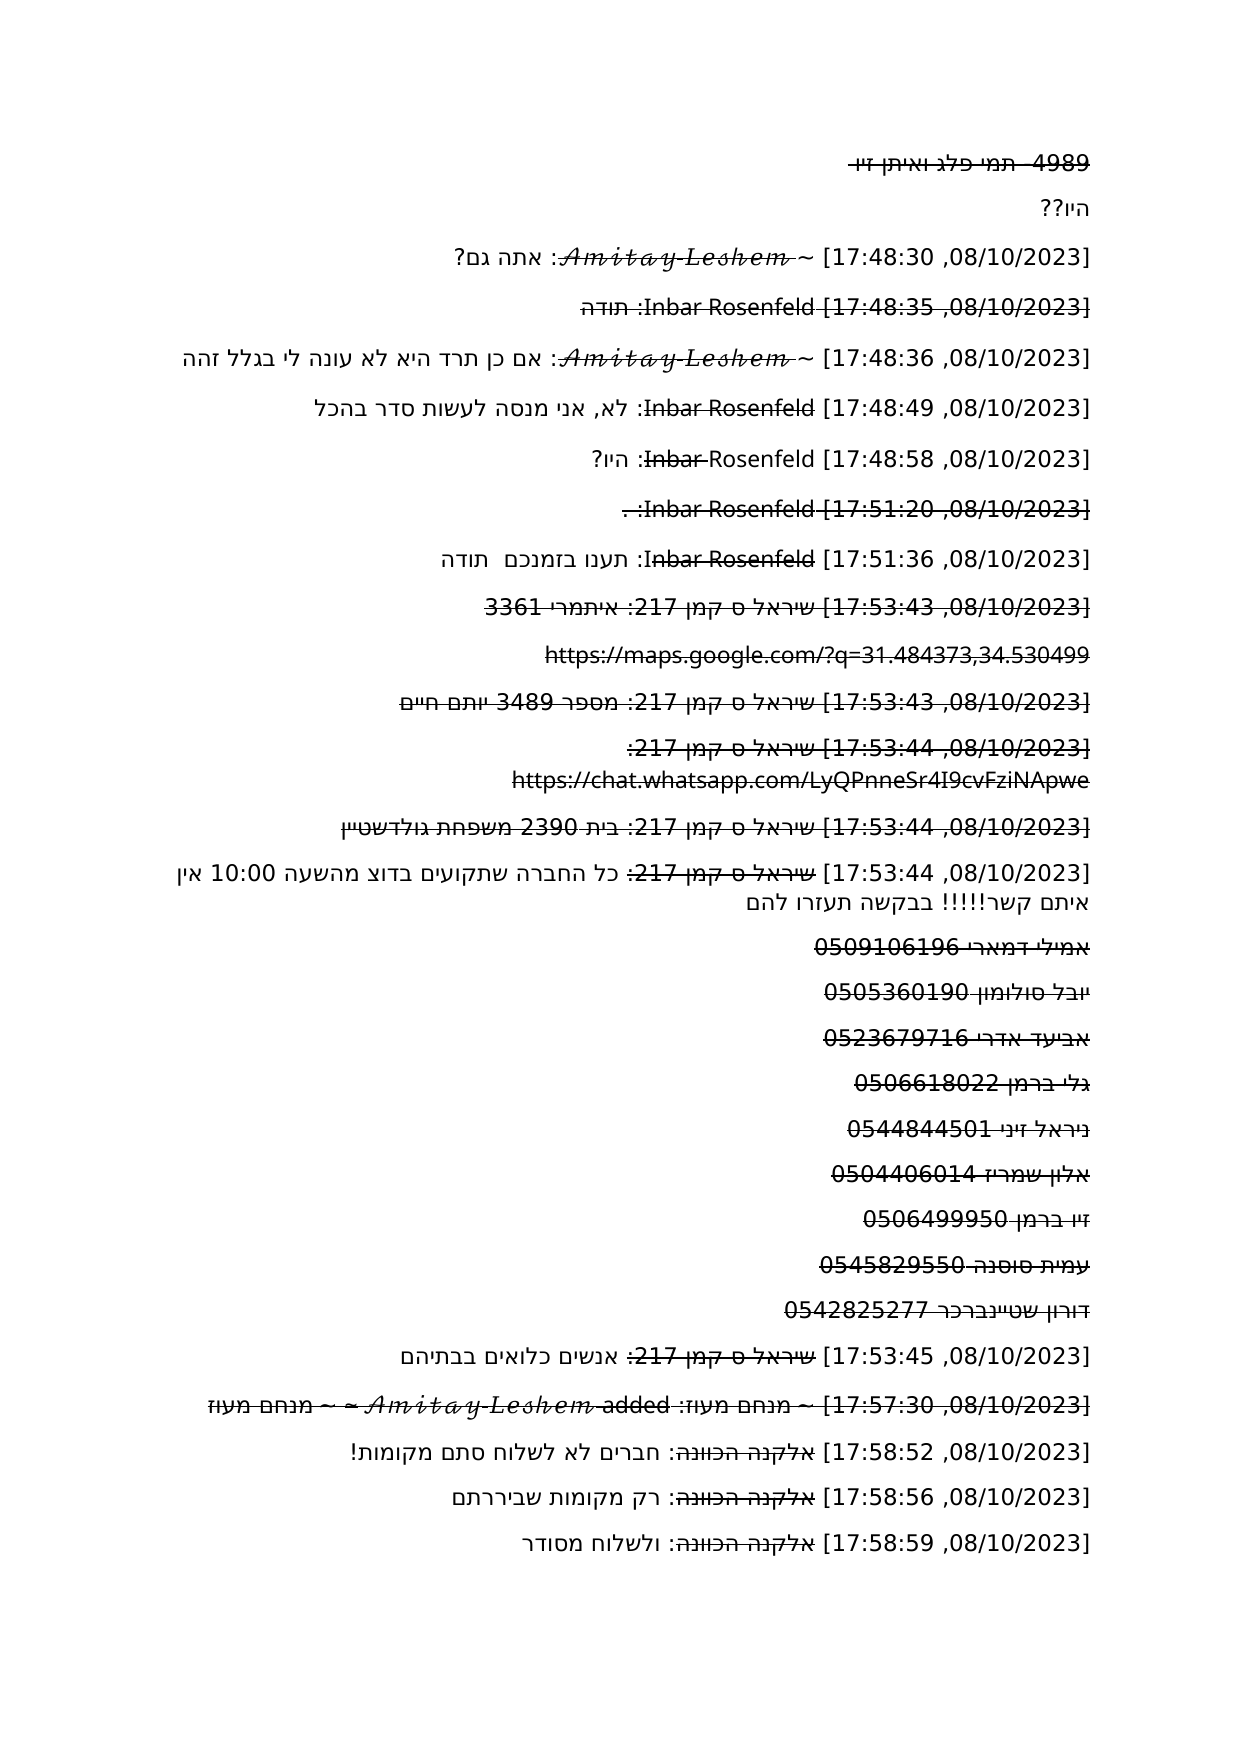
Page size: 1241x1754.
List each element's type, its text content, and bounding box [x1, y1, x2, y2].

text ניראל זיני 0544844501 [150, 1116, 1090, 1142]
text [08/10/2023, 17:48:49] Inbar Rosenfeld: לא, אני מנסה לעשות סדר בהכל [150, 392, 1090, 423]
text [08/10/2023, 17:58:59] אלקנה הכוונה: ולשלוח מסודר [150, 1530, 1090, 1556]
text יובל סולומון 0505360190 [150, 979, 1090, 1006]
text [08/10/2023, 17:53:44] שיראל ס קמן 217: https://chat.whatsapp.com/LyQPnneSr4I9cvFziNApwe [150, 735, 1090, 795]
text [08/10/2023, 17:48:58] Inbar Rosenfeld: היו? [150, 442, 1090, 474]
text [08/10/2023, 17:48:35] Inbar Rosenfeld: תודה [150, 291, 1090, 322]
text [08/10/2023, 17:53:43] שיראל ס קמן 217: איתמרי 3361 [150, 594, 1090, 620]
text [08/10/2023, 17:58:56] אלקנה הכוונה: רק מקומות שביררתם [150, 1484, 1090, 1511]
text דורון שטיינברכר 0542825277 [150, 1298, 1090, 1324]
text [08/10/2023, 17:53:44] שיראל ס קמן 217: בית 2390 משפחת גולדשטיין [150, 814, 1090, 841]
text [08/10/2023, 17:57:30] ~ מנחם מעוז: ‎~ 𝒜𝓂𝒾𝓉𝒶𝓎 𝐿𝑒𝓈𝒽𝑒𝓂 added ~ מנחם מעוז [150, 1388, 1090, 1420]
text אלון שמריז 0504406014 [150, 1161, 1090, 1188]
text אביעד אדרי 0523679716 [150, 1025, 1090, 1052]
text [08/10/2023, 17:58:52] אלקנה הכוונה: חברים לא לשלוח סתם מקומות! [150, 1439, 1090, 1466]
text [08/10/2023, 17:53:44] שיראל ס קמן 217: כל החברה שתקועים בדוצ מהשעה 10:00 אין איתם קשר!!!!! בבקשה תעזרו להם [150, 860, 1090, 915]
text [08/10/2023, 17:51:36] Inbar Rosenfeld: תענו בזמנכם תודה [150, 543, 1090, 574]
text [08/10/2023, 17:48:30] ~ 𝒜𝓂𝒾𝓉𝒶𝓎 𝐿𝑒𝓈𝒽𝑒𝓂: אתה גם? [150, 241, 1090, 272]
text [08/10/2023, 17:48:36] ~ 𝒜𝓂𝒾𝓉𝒶𝓎 𝐿𝑒𝓈𝒽𝑒𝓂: אם כן תרד היא לא עונה לי בגלל זהה [150, 342, 1090, 373]
text זיו ברמן 0506499950 [150, 1207, 1090, 1233]
text עמית סוסנה [150, 1252, 1090, 1279]
text אמילי דמארי 0509106196 [150, 934, 1090, 961]
text היו?? [150, 195, 1090, 222]
text 4989- תמי פלג ואיתן זיו [150, 150, 1090, 177]
text [08/10/2023, 17:53:43] שיראל ס קמן 217: מספר 3489 יותם חיים [150, 689, 1090, 716]
text גלי ברמן 0506618022 [150, 1070, 1090, 1097]
text [08/10/2023, 17:51:20] Inbar Rosenfeld: . [150, 493, 1090, 524]
text https://maps.google.com/?q=31.484373,34.530499 [150, 639, 1090, 670]
text [08/10/2023, 17:53:45] שיראל ס קמן 217: אנשים כלואים בבתיהם [150, 1343, 1090, 1370]
